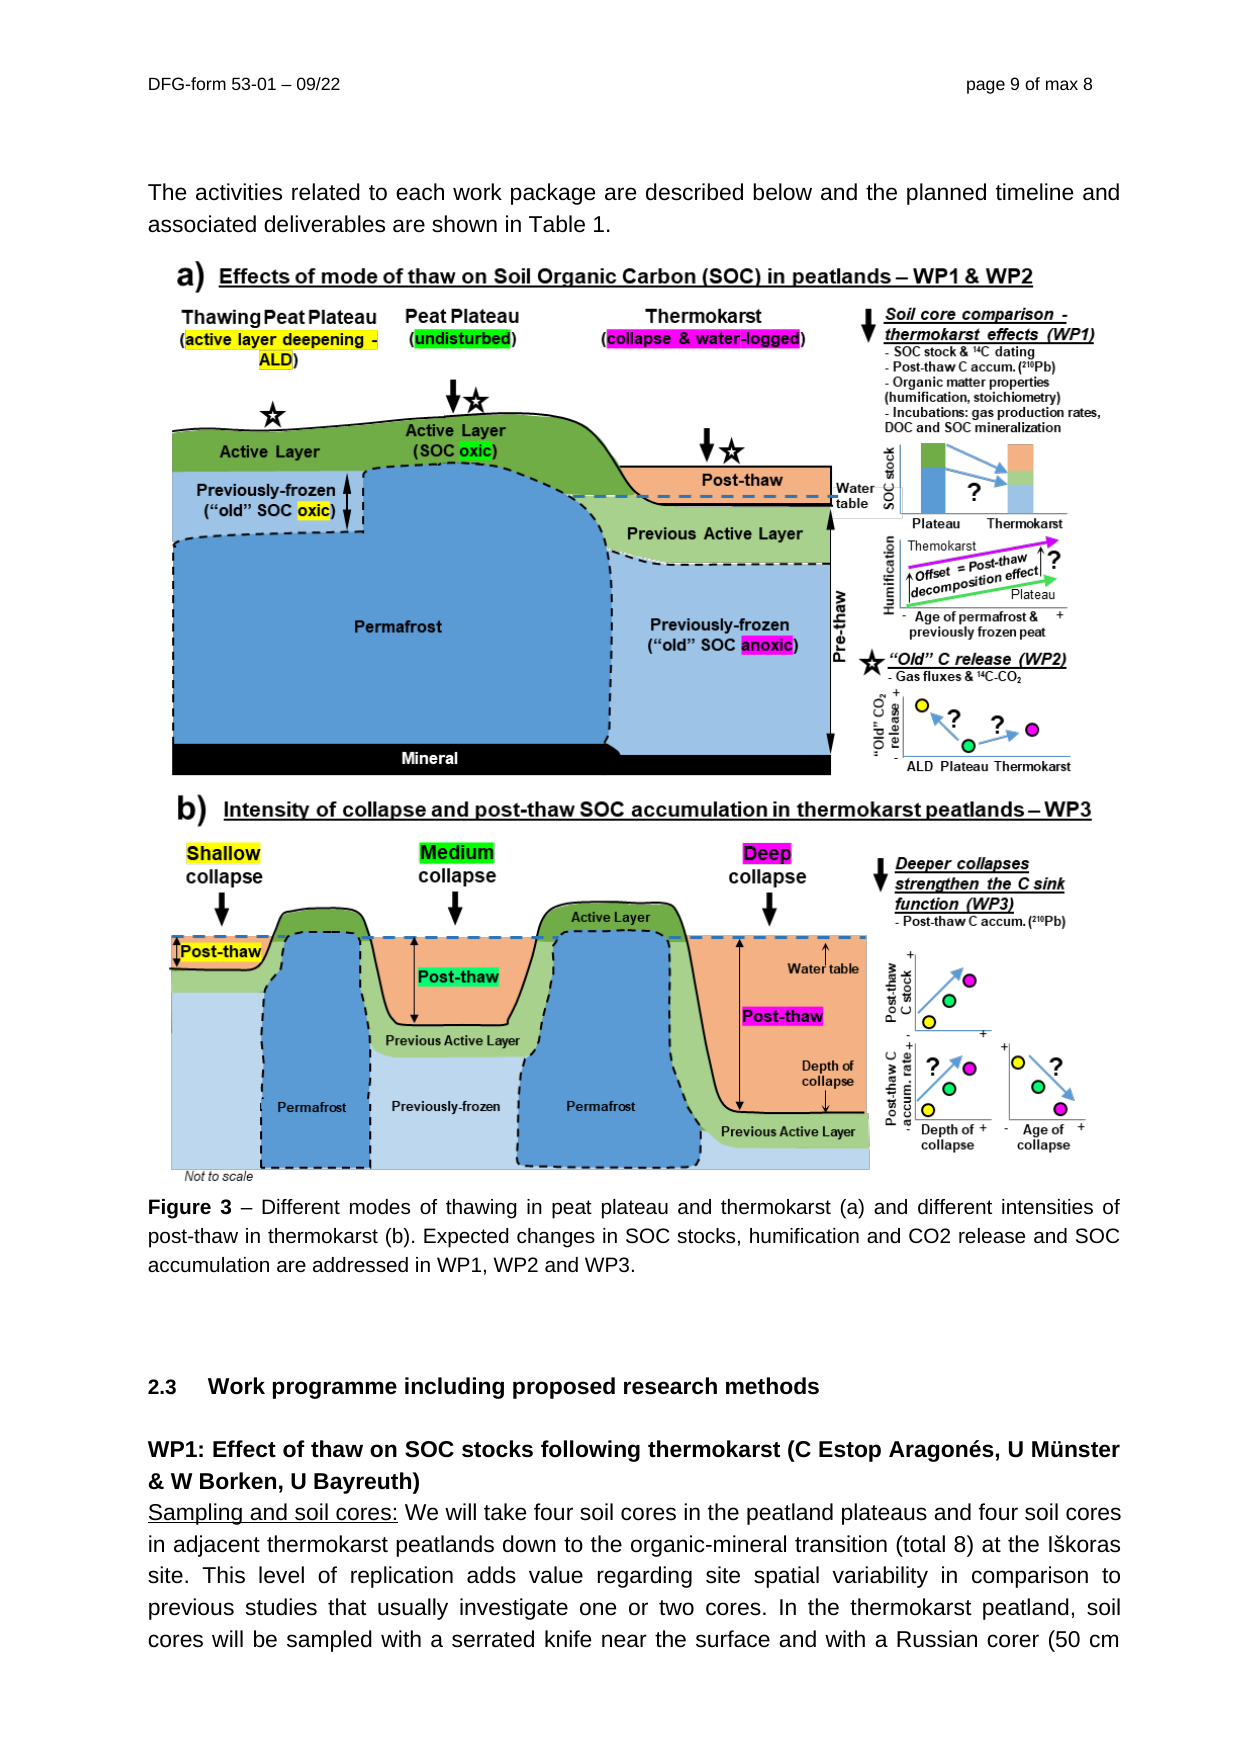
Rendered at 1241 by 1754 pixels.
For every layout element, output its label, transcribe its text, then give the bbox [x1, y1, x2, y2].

picture [155, 242, 1115, 1192]
subtitle Work programme including proposed research methods [148, 1373, 1122, 1399]
text The activities related to each work package are described below and the planned timeline and associated deliverables are shown in Table 1. [148, 179, 1122, 237]
text WP1: Effect of thaw on SOC stocks following thermokarst (C Estop Aragonés, U Münster & W Borken, U Bayreuth) [148, 1436, 1122, 1494]
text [148, 1499, 1122, 1652]
text Figure 3 – Different modes of thawing in peat plateau and thermokarst (a) and different intensities of post-thaw in thermokarst (b). Expected changes in SOC stocks, humification and CO2 release and SOC accumulation are addressed in WP1, WP2 and WP3. [148, 1195, 1122, 1276]
